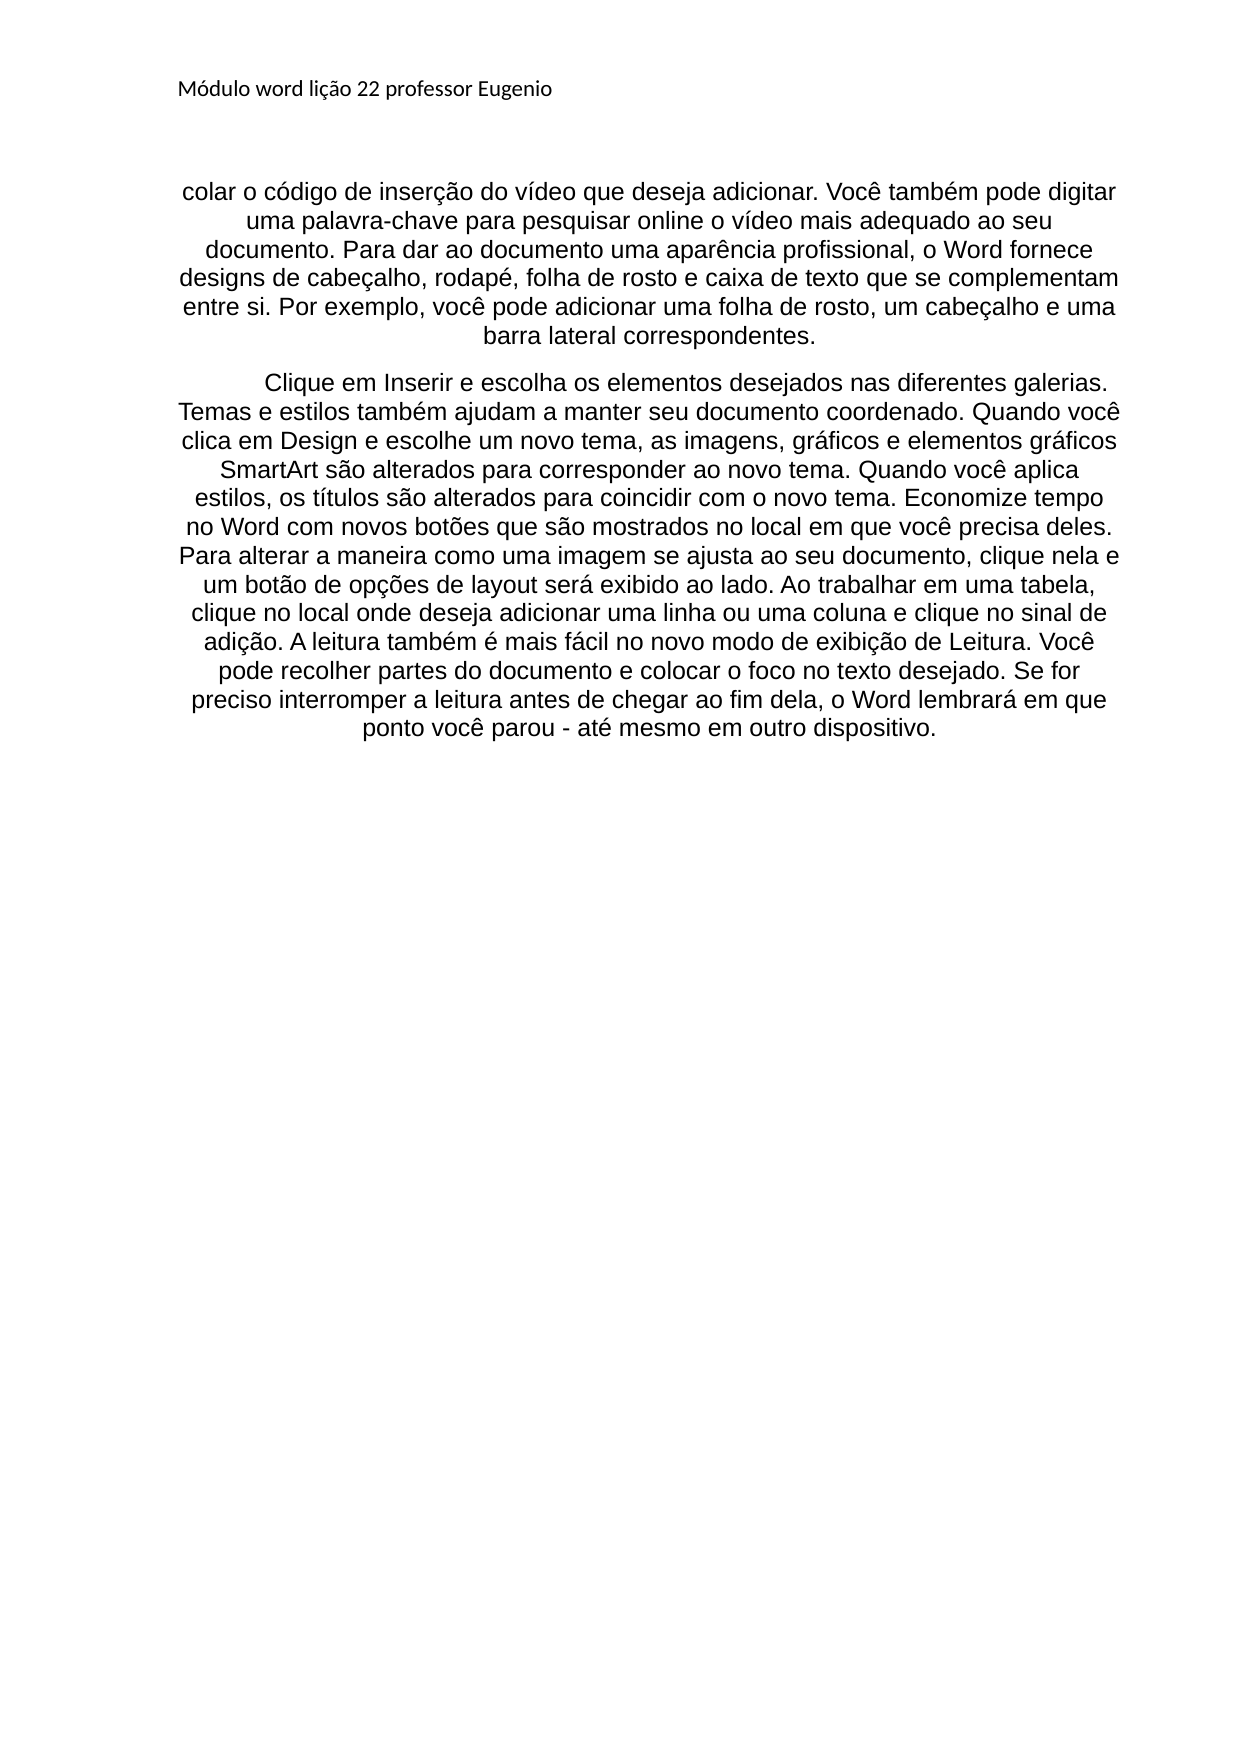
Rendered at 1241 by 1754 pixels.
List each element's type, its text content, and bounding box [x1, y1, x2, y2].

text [177, 177, 1122, 350]
text Clique em Inserir e escolha os elementos desejados nas diferentes galerias. Temas e estilos também ajudam a manter seu documento coordenado. Quando você clica em Design e escolhe um novo tema, as imagens, gráficos e elementos gráficos SmartArt são alterados para corresponder ao novo tema. Quando você aplica estilos, os títulos são alterados para coincidir com o novo tema. Economize tempo no Word com novos botões que são mostrados no local em que você precisa deles. Para alterar a maneira como uma imagem se ajusta ao seu documento, clique nela e um botão de opções de layout será exibido ao lado. Ao trabalhar em uma tabela, clique no local onde deseja adicionar uma linha ou uma coluna e clique no sinal de adição. A leitura também é mais fácil no novo modo de exibição de Leitura. Você pode recolher partes do documento e colocar o foco no texto desejado. Se for preciso interromper a leitura antes de chegar ao fim dela, o Word lembrará em que ponto você parou - até mesmo em outro dispositivo. [177, 368, 1122, 742]
